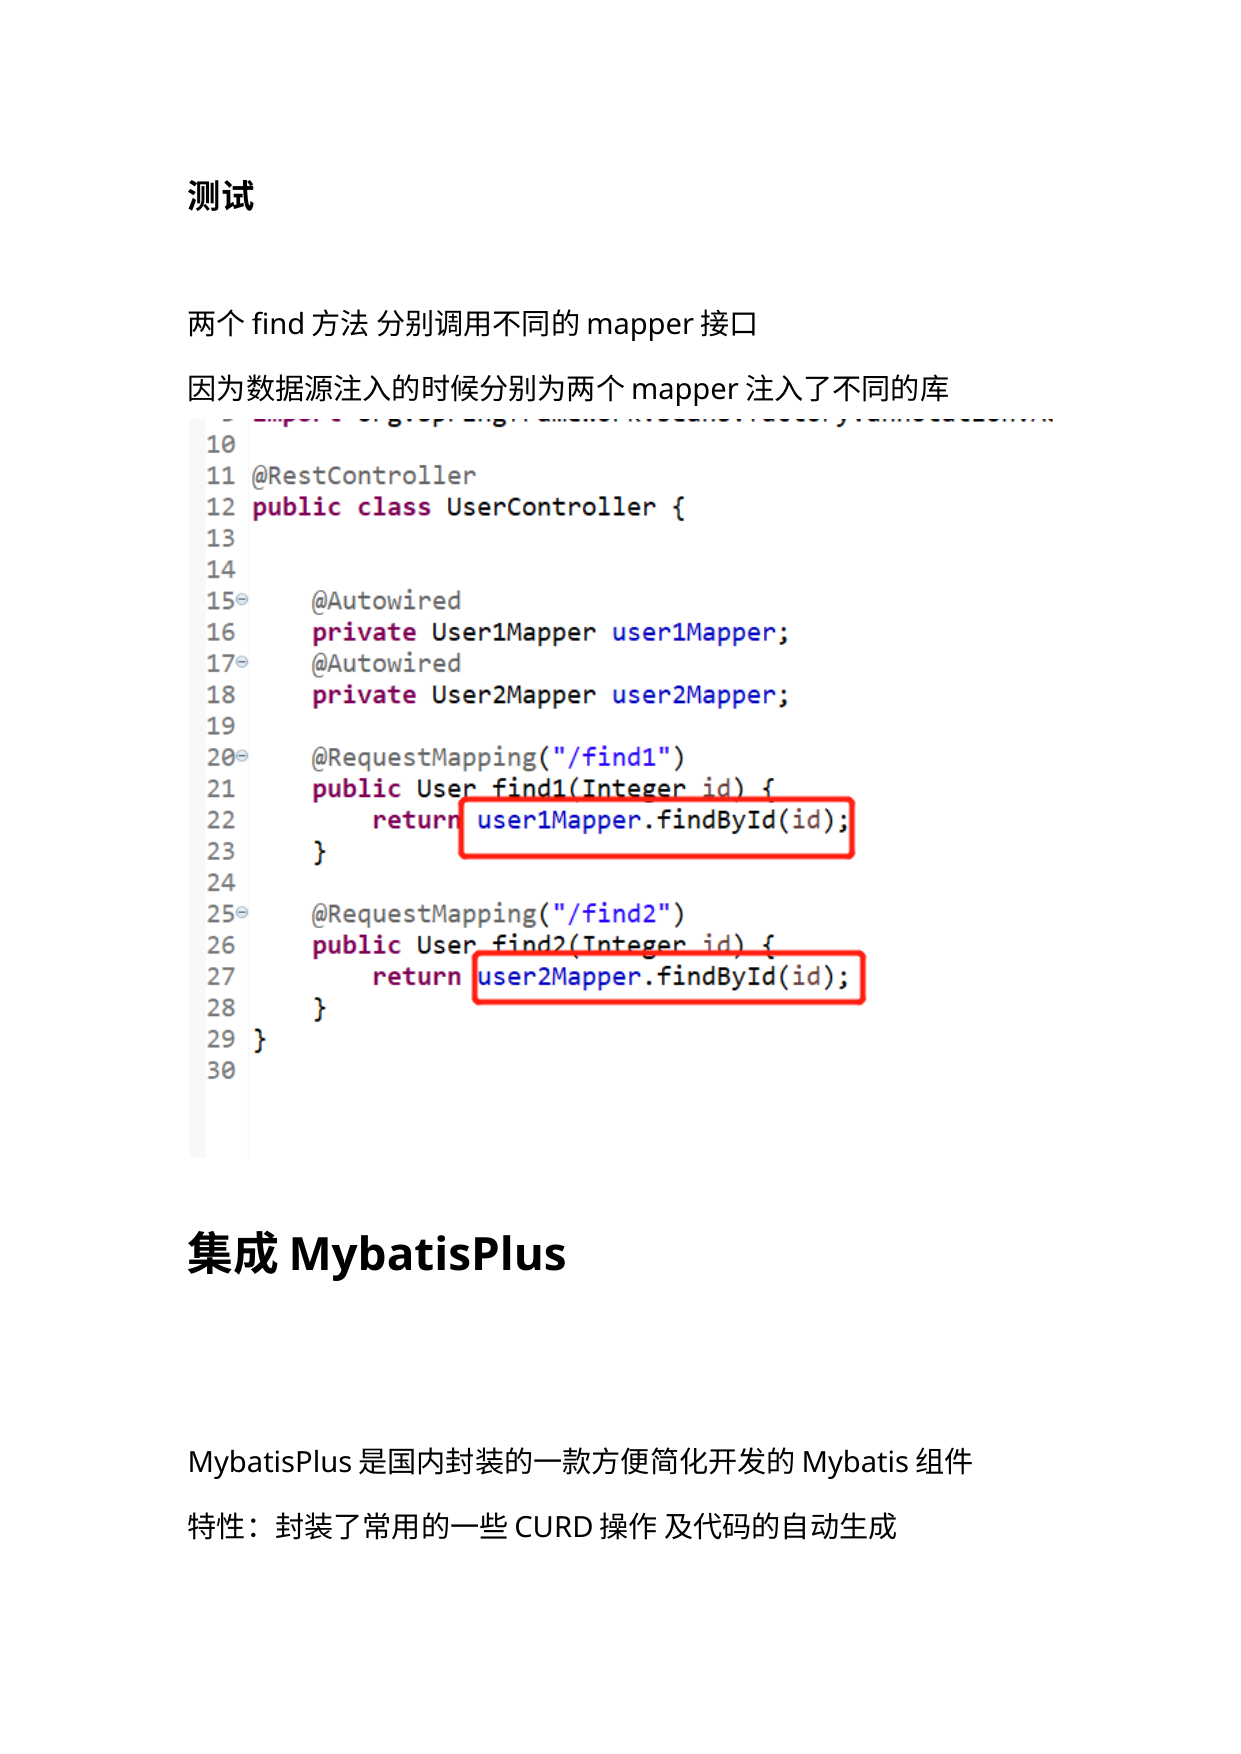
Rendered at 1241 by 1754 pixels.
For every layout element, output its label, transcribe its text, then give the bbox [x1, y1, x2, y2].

text 两个find方法 分别调用不同的mapper接口 [187, 289, 1053, 354]
text 特性：封装了常用的一些CURD操作 及代码的自动生成 [187, 1493, 1053, 1558]
text MybatisPlus是国内封装的一款方便简化开发的Mybatis组件 [187, 1428, 1053, 1493]
subtitle 集成MybatisPlus [187, 1202, 1053, 1299]
picture [187, 419, 1053, 1158]
text 因为数据源注入的时候分别为两个mapper注入了不同的库 [187, 354, 1053, 419]
subtitle 测试 [187, 162, 1053, 227]
